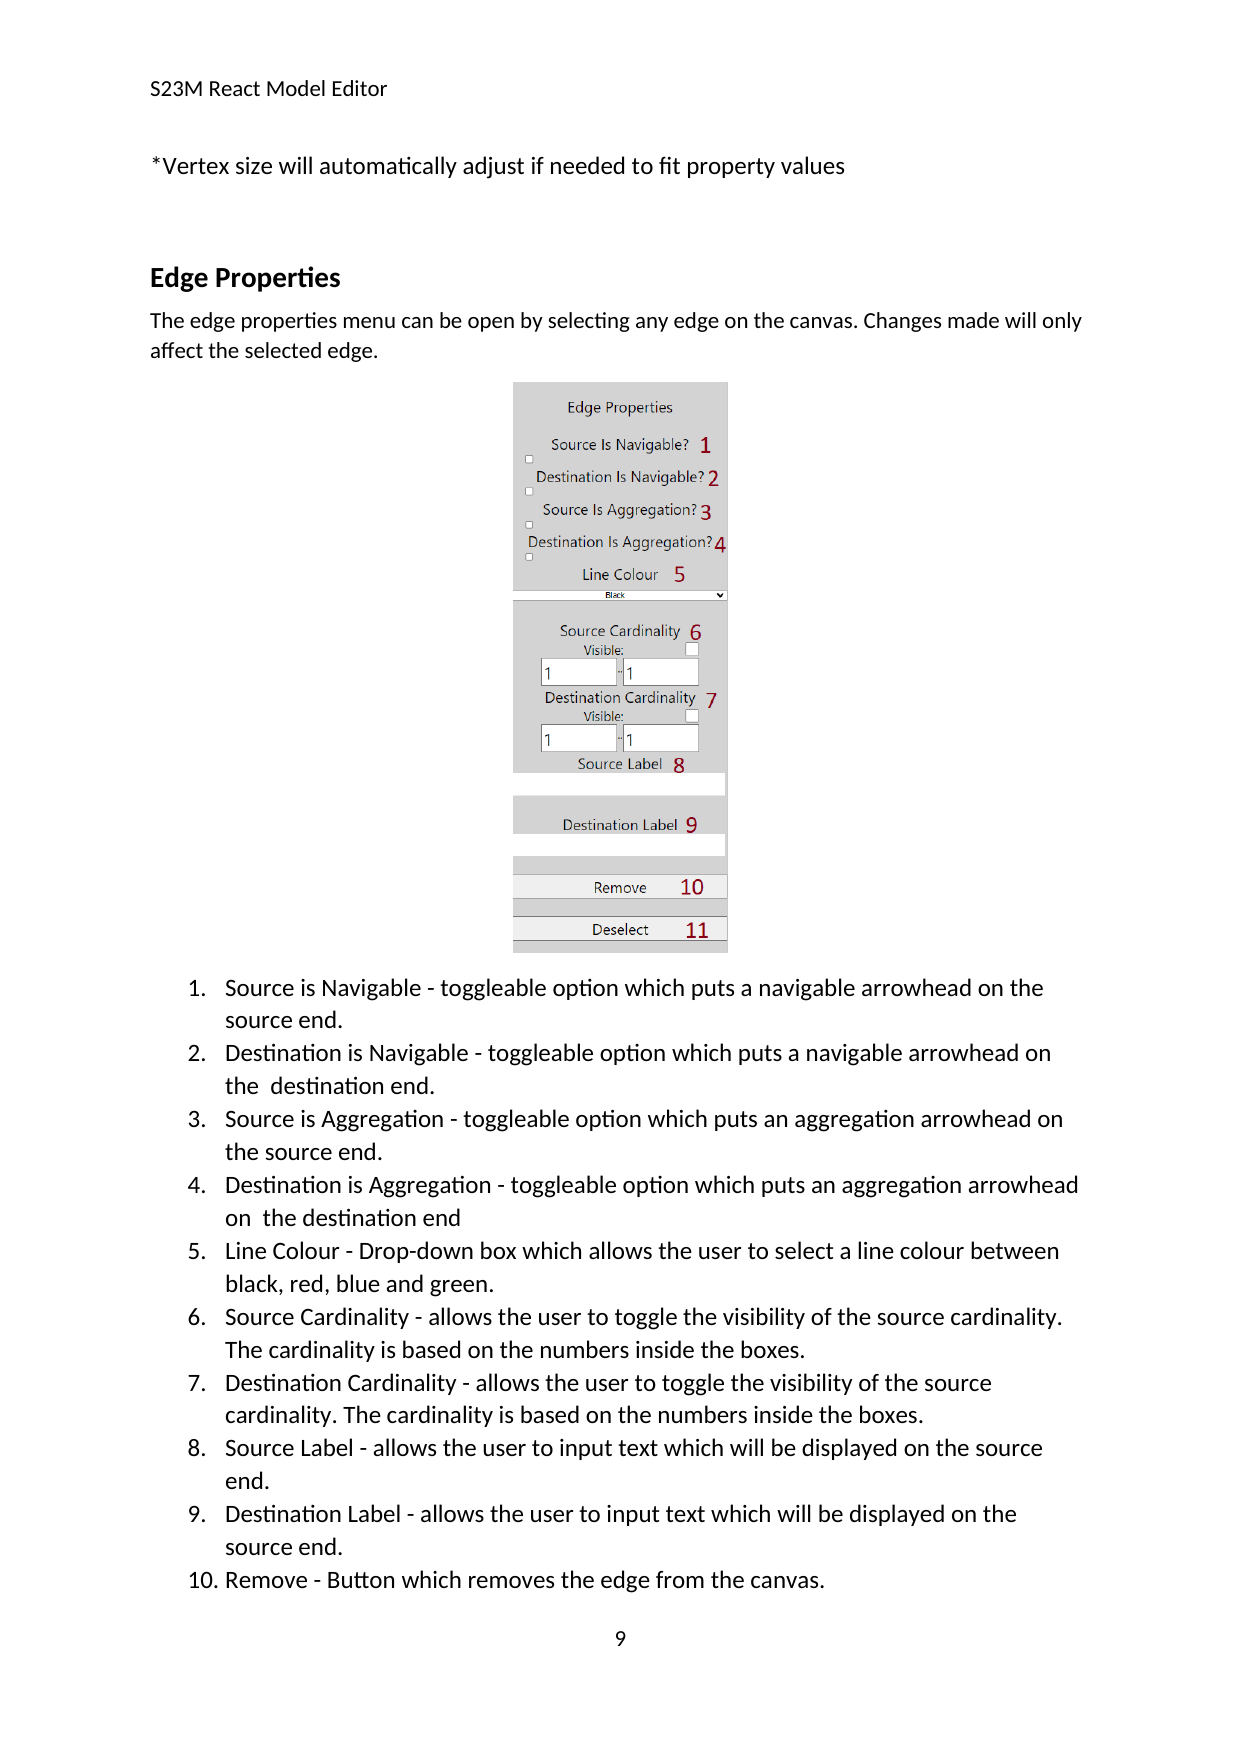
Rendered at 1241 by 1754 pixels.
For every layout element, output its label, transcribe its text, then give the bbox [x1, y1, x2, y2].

list Source Cardinality - allows the user to toggle the visibility of the source cardinality. The cardinality is based on the numbers inside the boxes. [187, 1301, 1090, 1364]
list Destination Cardinality - allows the user to toggle the visibility of the source cardinality. The cardinality is based on the numbers inside the boxes. [187, 1367, 1090, 1430]
list Remove - Button which removes the edge from the canvas. [187, 1564, 1090, 1595]
text *Vertex size will automatically adjust if needed to fit property values [150, 150, 1090, 181]
list Destination Label - allows the user to input text which will be displayed on the source end. [187, 1498, 1090, 1562]
list Destination is Aggregation - toggleable option which puts an aggregation arrowhead on the destination end [187, 1169, 1090, 1233]
list Source is Aggregation - toggleable option which puts an aggregation arrowhead on the source end. [187, 1103, 1090, 1167]
text The edge properties menu can be open by selecting any edge on the canvas. Changes made will only affect the selected edge. [150, 306, 1090, 364]
list Line Colour - Drop-down box which allows the user to select a line colour between black, red, blue and green. [187, 1235, 1090, 1298]
picture [513, 382, 728, 953]
list Source Label - allows the user to input text which will be displayed on the source end. [187, 1433, 1090, 1496]
subtitle Edge Properties [150, 259, 1090, 294]
list Source is Navigable - toggleable option which puts a navigable arrowhead on the source end. [187, 972, 1090, 1035]
list Destination is Navigable - toggleable option which puts a navigable arrowhead on the destination end. [187, 1038, 1090, 1101]
